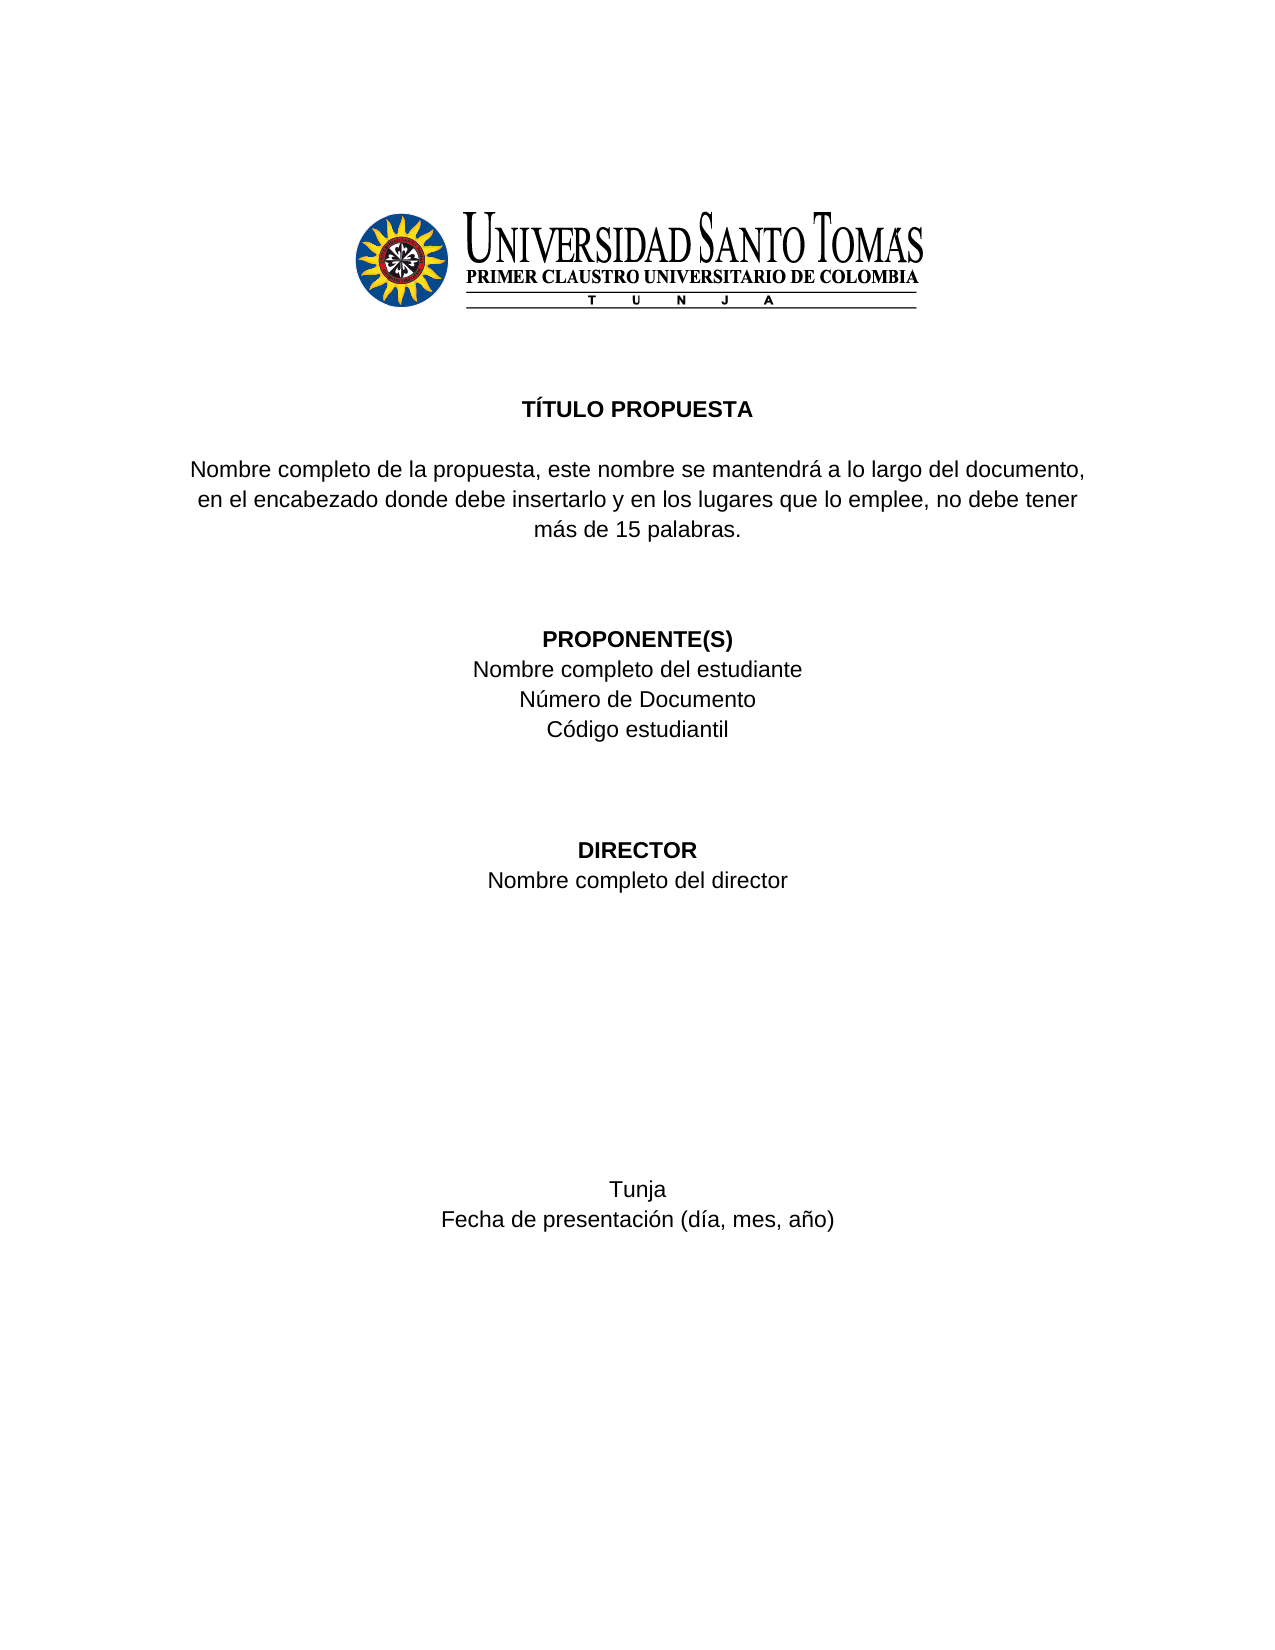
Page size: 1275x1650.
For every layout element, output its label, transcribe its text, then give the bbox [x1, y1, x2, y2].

text TÍTULO PROPUESTA [177, 396, 1098, 422]
text Tunja [177, 1176, 1098, 1202]
text Nombre completo del director [177, 867, 1098, 893]
picture [12, 177, 1266, 333]
text Nombre completo de la propuesta, este nombre se mantendrá a lo largo del documento, en el encabezado donde debe insertarlo y en los lugares que lo emplee, no debe tener más de 15 palabras. [177, 456, 1098, 543]
text PROPONENTE(S) [177, 626, 1098, 652]
text Código estudiantil [177, 716, 1098, 742]
text DIRECTOR [177, 837, 1098, 863]
text Fecha de presentación (día, mes, año) [177, 1206, 1098, 1233]
text Nombre completo del estudiante [177, 656, 1098, 682]
text Número de Documento [177, 686, 1098, 712]
